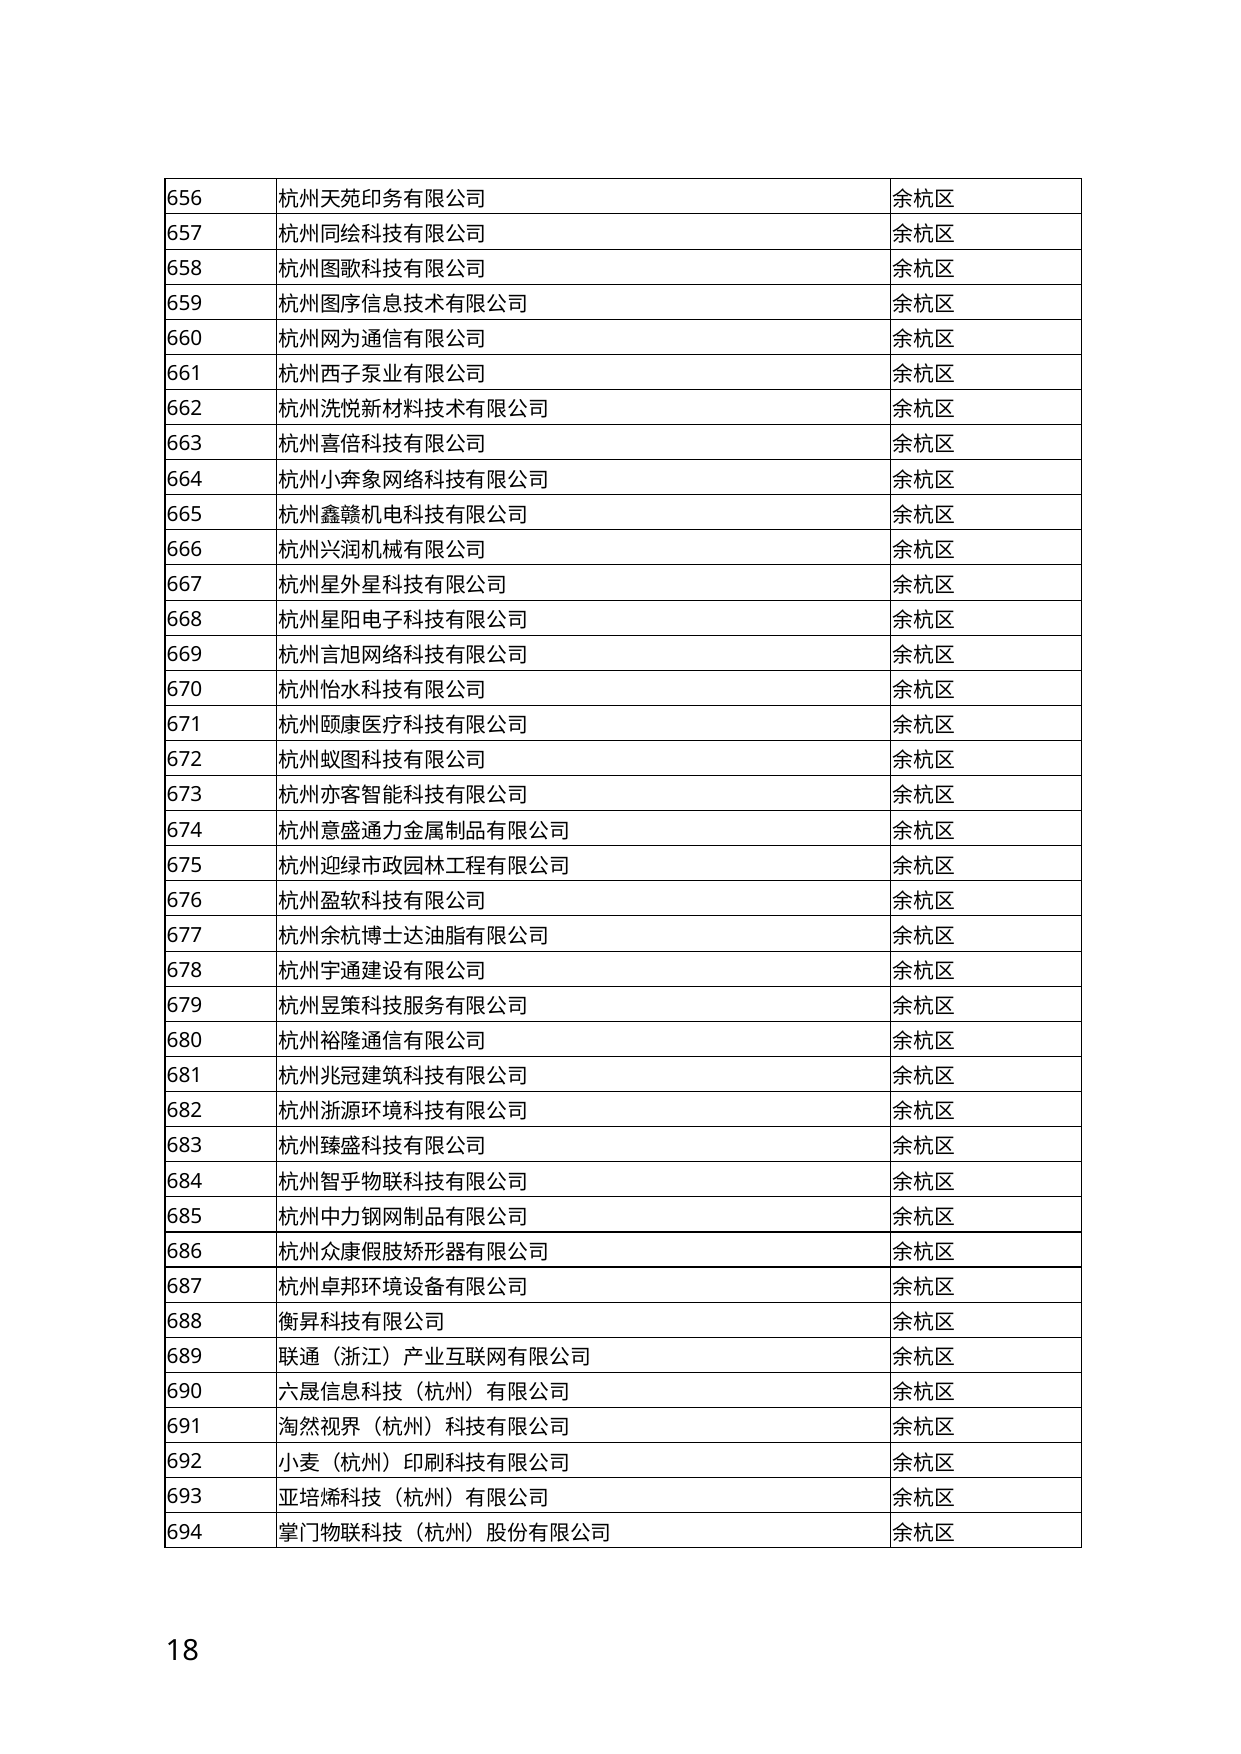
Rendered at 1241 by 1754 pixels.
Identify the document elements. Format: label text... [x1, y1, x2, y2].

table_cell 余杭区 [891, 460, 1081, 494]
table_cell 692 [166, 1443, 276, 1477]
table_cell 杭州蚁图科技有限公司 [277, 741, 890, 775]
table_cell 668 [166, 601, 276, 634]
table_cell 678 [166, 952, 276, 986]
table_cell 杭州怡水科技有限公司 [277, 671, 890, 705]
table_cell 691 [166, 1408, 276, 1442]
table_cell 665 [166, 495, 276, 529]
table_cell 667 [166, 565, 276, 599]
table_cell 余杭区 [891, 811, 1081, 845]
table_cell 杭州浙源环境科技有限公司 [277, 1092, 890, 1126]
table_cell 675 [166, 846, 276, 880]
table_cell 杭州盈软科技有限公司 [277, 881, 890, 915]
table_cell 余杭区 [891, 285, 1081, 319]
table_cell 小麦（杭州）印刷科技有限公司 [277, 1443, 890, 1477]
table_cell 杭州小奔象网络科技有限公司 [277, 460, 890, 494]
table_cell 杭州智乎物联科技有限公司 [277, 1162, 890, 1196]
table_cell 杭州昱策科技服务有限公司 [277, 987, 890, 1021]
table_cell 杭州天苑印务有限公司 [277, 179, 890, 213]
table_cell 余杭区 [891, 355, 1081, 389]
table_cell 余杭区 [891, 1513, 1081, 1547]
table_cell 杭州意盛通力金属制品有限公司 [277, 811, 890, 845]
table_cell 673 [166, 776, 276, 810]
table_cell 杭州言旭网络科技有限公司 [277, 636, 890, 670]
table_cell 余杭区 [891, 1478, 1081, 1512]
table_cell 余杭区 [891, 1197, 1081, 1231]
table_cell 683 [166, 1127, 276, 1161]
table_cell 余杭区 [891, 1268, 1081, 1302]
table_cell 余杭区 [891, 179, 1081, 213]
table_cell 余杭区 [891, 1303, 1081, 1337]
table_cell 六晟信息科技（杭州）有限公司 [277, 1373, 890, 1407]
table_cell 余杭区 [891, 846, 1081, 880]
table_cell 杭州宇通建设有限公司 [277, 952, 890, 986]
table_cell 676 [166, 881, 276, 915]
table_cell 余杭区 [891, 741, 1081, 775]
table_cell 余杭区 [891, 320, 1081, 354]
table_cell 681 [166, 1057, 276, 1091]
table_cell 杭州中力钢网制品有限公司 [277, 1197, 890, 1231]
table_cell 余杭区 [891, 1373, 1081, 1407]
table_cell 689 [166, 1338, 276, 1372]
table_cell 杭州图歌科技有限公司 [277, 250, 890, 283]
table_cell 669 [166, 636, 276, 670]
table_cell 杭州网为通信有限公司 [277, 320, 890, 354]
table_cell 联通（浙江）产业互联网有限公司 [277, 1338, 890, 1372]
table_cell 余杭区 [891, 1162, 1081, 1196]
table_cell 余杭区 [891, 495, 1081, 529]
table_cell 杭州余杭博士达油脂有限公司 [277, 916, 890, 951]
table_cell 余杭区 [891, 214, 1081, 248]
table_cell 杭州星外星科技有限公司 [277, 565, 890, 599]
table_cell 670 [166, 671, 276, 705]
table_cell 余杭区 [891, 565, 1081, 599]
table_cell 680 [166, 1022, 276, 1056]
table_cell 693 [166, 1478, 276, 1512]
table_cell 杭州洗悦新材料技术有限公司 [277, 390, 890, 424]
table_cell 余杭区 [891, 1092, 1081, 1126]
table_cell 余杭区 [891, 530, 1081, 564]
table_cell 杭州西子泵业有限公司 [277, 355, 890, 389]
table_cell 余杭区 [891, 881, 1081, 915]
table_cell 杭州亦客智能科技有限公司 [277, 776, 890, 810]
table_cell 余杭区 [891, 1338, 1081, 1372]
table_cell 余杭区 [891, 987, 1081, 1021]
table_cell 余杭区 [891, 1233, 1081, 1266]
table_cell 686 [166, 1233, 276, 1266]
table_cell 656 [166, 179, 276, 213]
table_cell 杭州迎绿市政园林工程有限公司 [277, 846, 890, 880]
table_cell 687 [166, 1268, 276, 1302]
table_cell 余杭区 [891, 1443, 1081, 1477]
table_cell 杭州喜倍科技有限公司 [277, 425, 890, 459]
table_cell 690 [166, 1373, 276, 1407]
table_cell 杭州星阳电子科技有限公司 [277, 601, 890, 634]
table_cell 685 [166, 1197, 276, 1231]
table_cell 682 [166, 1092, 276, 1126]
table_cell 杭州众康假肢矫形器有限公司 [277, 1233, 890, 1266]
table_cell 662 [166, 390, 276, 424]
table_cell 杭州臻盛科技有限公司 [277, 1127, 890, 1161]
table_cell 661 [166, 355, 276, 389]
table_cell 659 [166, 285, 276, 319]
table_cell 余杭区 [891, 1022, 1081, 1056]
table_cell 余杭区 [891, 1127, 1081, 1161]
table_cell 694 [166, 1513, 276, 1547]
table_cell 余杭区 [891, 425, 1081, 459]
table_cell 666 [166, 530, 276, 564]
table_cell 杭州图序信息技术有限公司 [277, 285, 890, 319]
table_cell 674 [166, 811, 276, 845]
table_cell 余杭区 [891, 776, 1081, 810]
table_cell 杭州兴润机械有限公司 [277, 530, 890, 564]
table_cell 672 [166, 741, 276, 775]
table_cell 余杭区 [891, 1408, 1081, 1442]
table_cell 杭州兆冠建筑科技有限公司 [277, 1057, 890, 1091]
table_cell 余杭区 [891, 706, 1081, 740]
table_cell 杭州裕隆通信有限公司 [277, 1022, 890, 1056]
table_cell 余杭区 [891, 390, 1081, 424]
table_cell 掌门物联科技（杭州）股份有限公司 [277, 1513, 890, 1547]
table_cell 余杭区 [891, 601, 1081, 634]
table_cell 淘然视界（杭州）科技有限公司 [277, 1408, 890, 1442]
table_cell 杭州卓邦环境设备有限公司 [277, 1268, 890, 1302]
table_cell 671 [166, 706, 276, 740]
table_cell 余杭区 [891, 952, 1081, 986]
table_cell 663 [166, 425, 276, 459]
table_cell 余杭区 [891, 916, 1081, 951]
table_cell 亚培烯科技（杭州）有限公司 [277, 1478, 890, 1512]
table_cell 688 [166, 1303, 276, 1337]
table_cell 余杭区 [891, 250, 1081, 283]
table_cell 684 [166, 1162, 276, 1196]
table_cell 658 [166, 250, 276, 283]
table_cell 杭州鑫赣机电科技有限公司 [277, 495, 890, 529]
table_cell 677 [166, 916, 276, 951]
table_cell 664 [166, 460, 276, 494]
table_cell 衡昇科技有限公司 [277, 1303, 890, 1337]
table_cell 余杭区 [891, 1057, 1081, 1091]
table_cell 679 [166, 987, 276, 1021]
table_cell 余杭区 [891, 671, 1081, 705]
table_cell 杭州颐康医疗科技有限公司 [277, 706, 890, 740]
table_cell 杭州同绘科技有限公司 [277, 214, 890, 248]
table_cell 657 [166, 214, 276, 248]
table_cell 余杭区 [891, 636, 1081, 670]
table_cell 660 [166, 320, 276, 354]
